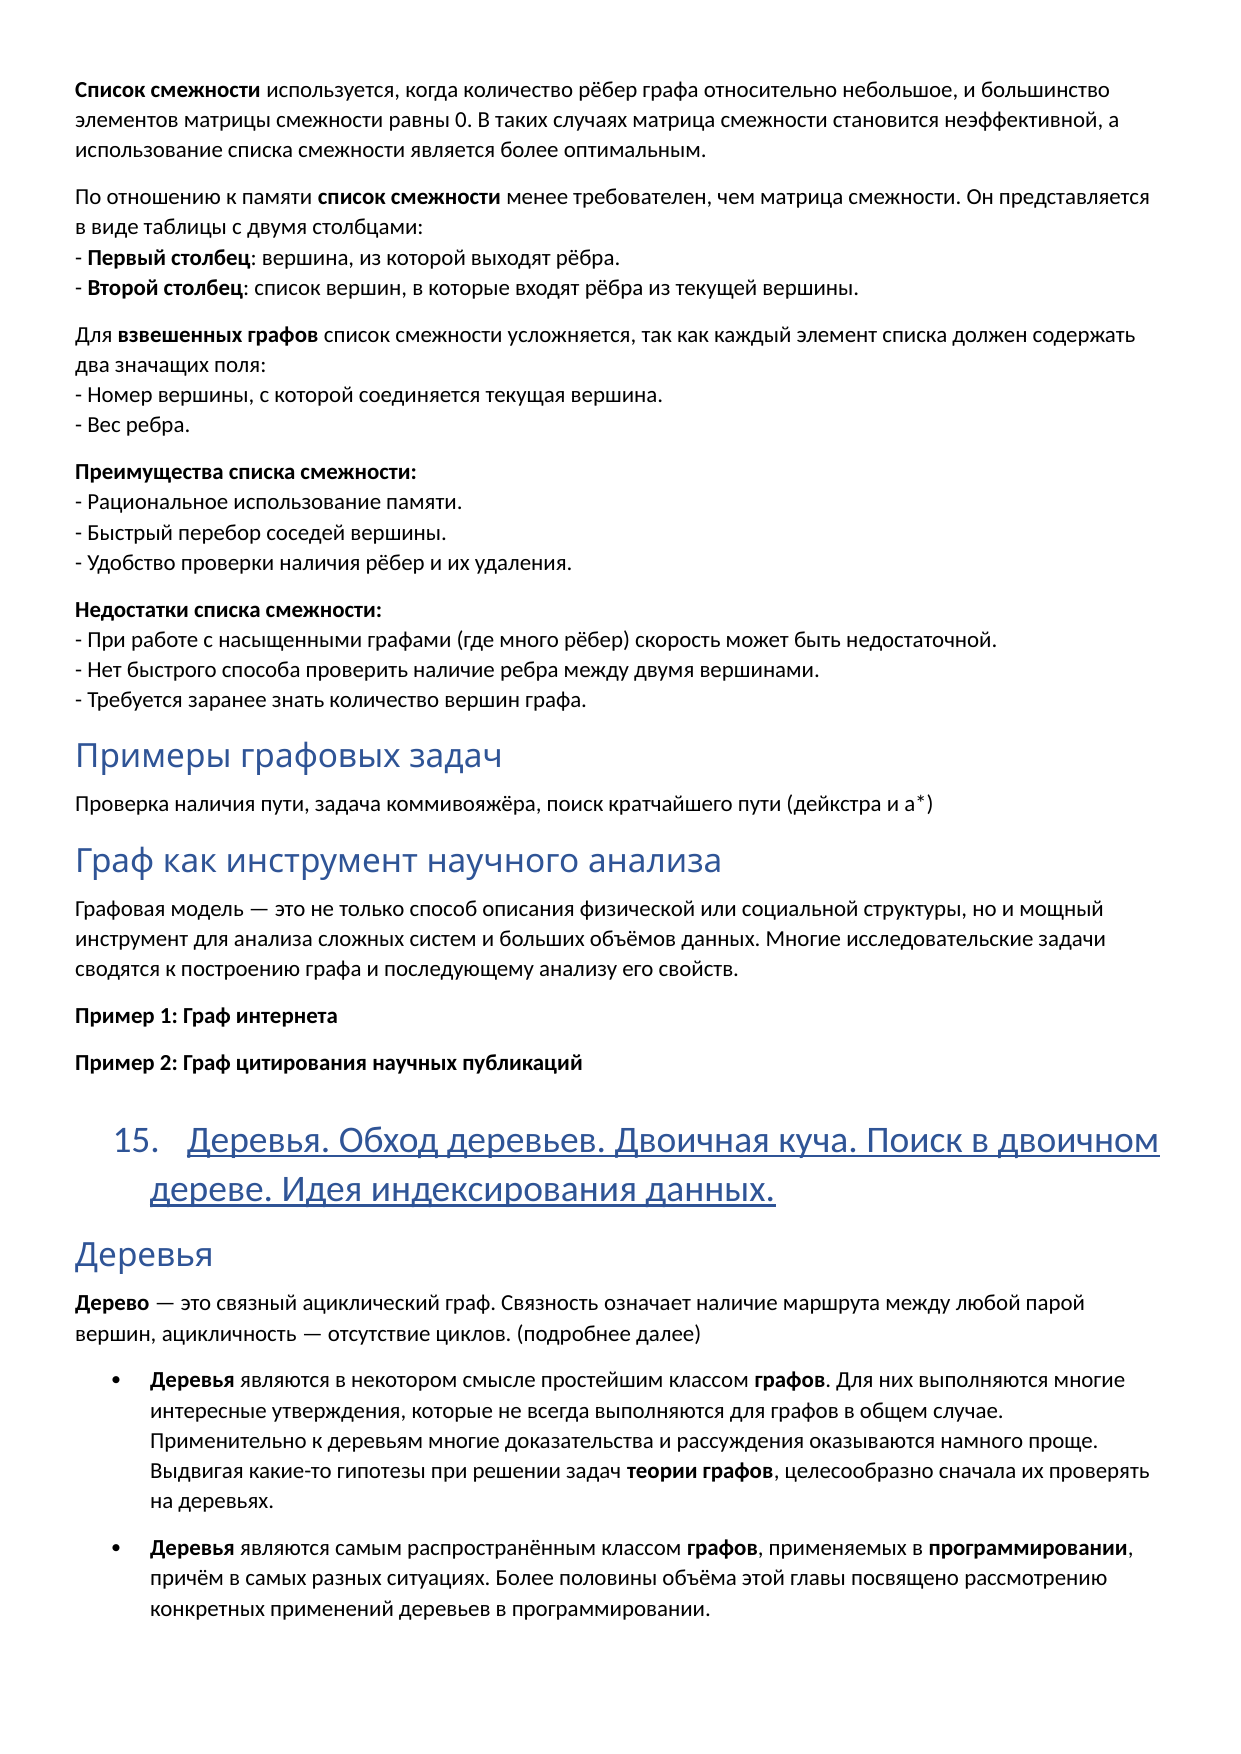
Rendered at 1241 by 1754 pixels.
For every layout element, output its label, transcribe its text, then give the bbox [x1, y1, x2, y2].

text Для взвешенных графов список смежности усложняется, так как каждый элемент списка должен содержать два значащих поля: - Номер вершины, с которой соединяется текущая вершина. - Вес ребра. [75, 320, 1165, 438]
text Пример 1: Граф интернета [75, 1001, 1165, 1029]
subtitle Примеры графовых задач [75, 732, 1165, 778]
subtitle Граф как инструмент научного анализа [75, 836, 1165, 882]
text Пример 2: Граф цитирования научных публикаций [75, 1048, 1165, 1076]
text По отношению к памяти список смежности менее требователен, чем матрица смежности. Он представляется в виде таблицы с двумя столбцами: - Первый столбец: вершина, из которой выходят рёбра. - Второй столбец: список вершин, в которые входят рёбра из текущей вершины. [75, 182, 1165, 301]
subtitle Деревья [75, 1231, 1165, 1277]
text Недостатки списка смежности: - При работе с насыщенными графами (где много рёбер) скорость может быть недостаточной. - Нет быстрого способа проверить наличие ребра между двумя вершинами. - Требуется заранее знать количество вершин графа. [75, 595, 1165, 713]
text Проверка наличия пути, задача коммивояжёра, поиск кратчайшего пути (дейкстра и а*) [75, 789, 1165, 818]
text Графовая модель — это не только способ описания физической или социальной структуры, но и мощный инструмент для анализа сложных систем и больших объёмов данных. Многие исследовательские задачи сводятся к построению графа и последующему анализу его свойств. [75, 894, 1165, 982]
list Деревья являются самым распространённым классом графов, применяемых в программировании, причём в самых разных ситуациях. Более половины объёма этой главы посвящено рассмотрению конкретных применений деревьев в программировании. [112, 1533, 1165, 1622]
subtitle Деревья. Обход деревьев. Двоичная куча. Поиск в двоичном дереве. Идея индексирования данных. [112, 1116, 1165, 1211]
list Деревья являются в некотором смысле простейшим классом графов. Для них выполняются многие интересные утверждения, которые не всегда выполняются для графов в общем случае. Применительно к деревьям многие доказательства и рассуждения оказываются намного проще. Выдвигая какие-то гипотезы при решении задач теории графов, целесообразно сначала их проверять на деревьях. [112, 1366, 1165, 1514]
text Преимущества списка смежности: - Рациональное использование памяти. - Быстрый перебор соседей вершины. - Удобство проверки наличия рёбер и их удаления. [75, 457, 1165, 576]
text Список смежности используется, когда количество рёбер графа относительно небольшое, и большинство элементов матрицы смежности равны 0. В таких случаях матрица смежности становится неэффективной, а использование списка смежности является более оптимальным. [75, 75, 1165, 163]
text Дерево — это связный ациклический граф. Связность означает наличие маршрута между любой парой вершин, ацикличность — отсутствие циклов. (подробнее далее) [75, 1288, 1165, 1347]
